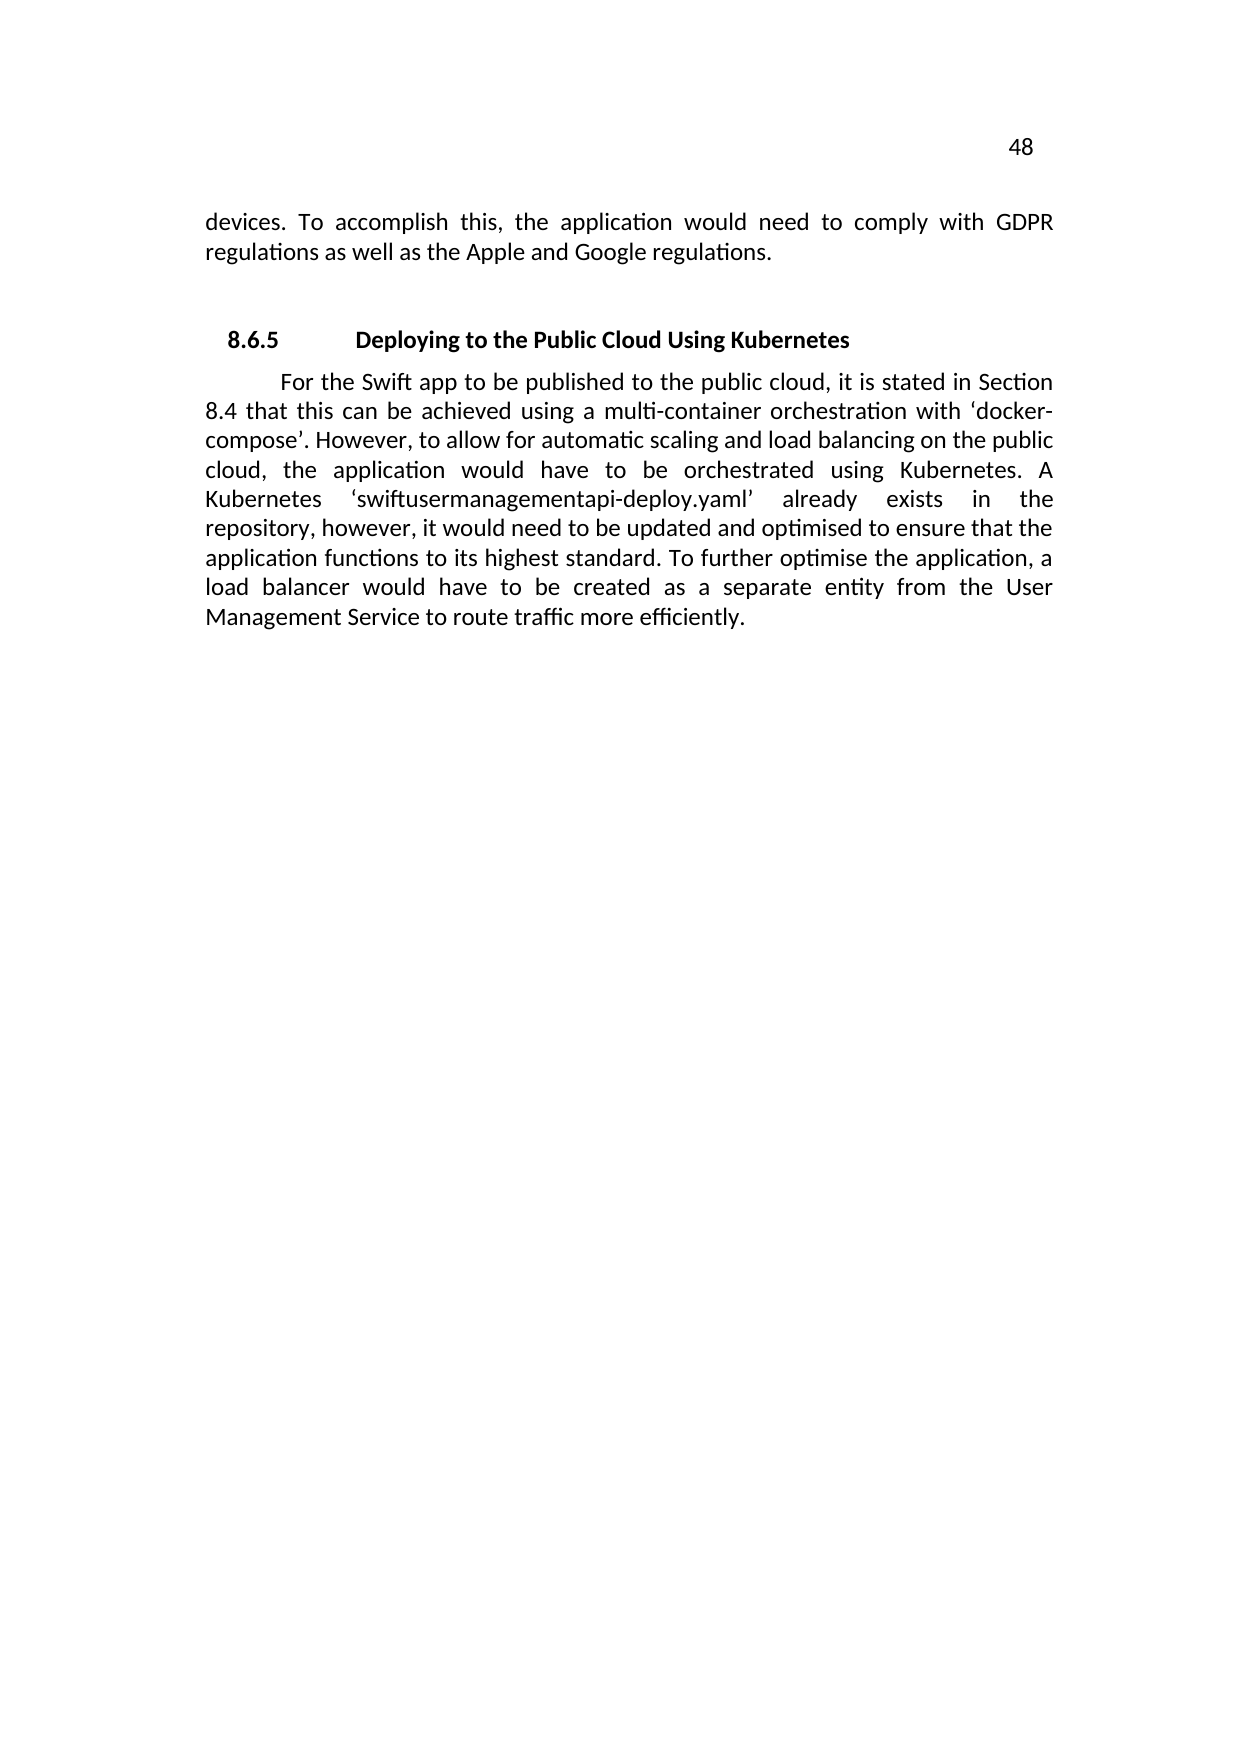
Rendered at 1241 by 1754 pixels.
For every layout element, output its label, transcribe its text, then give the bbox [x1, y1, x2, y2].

text For the Swift app to be published to the public cloud, it is stated in Section 8.4 that this can be achieved using a multi-container orchestration with ‘docker-compose’. However, to allow for automatic scaling and load balancing on the public cloud, the application would have to be orchestrated using Kubernetes. A Kubernetes ‘swiftusermanagementapi-deploy.yaml’ already exists in the repository, however, it would need to be updated and optimised to ensure that the application functions to its highest standard. To further optimise the application, a load balancer would have to be created as a separate entity from the User Management Service to route traffic more efficiently. [205, 367, 1054, 631]
subtitle 8.6.5 Deploying to the Public Cloud Using Kubernetes [227, 325, 1105, 354]
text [205, 207, 1054, 266]
